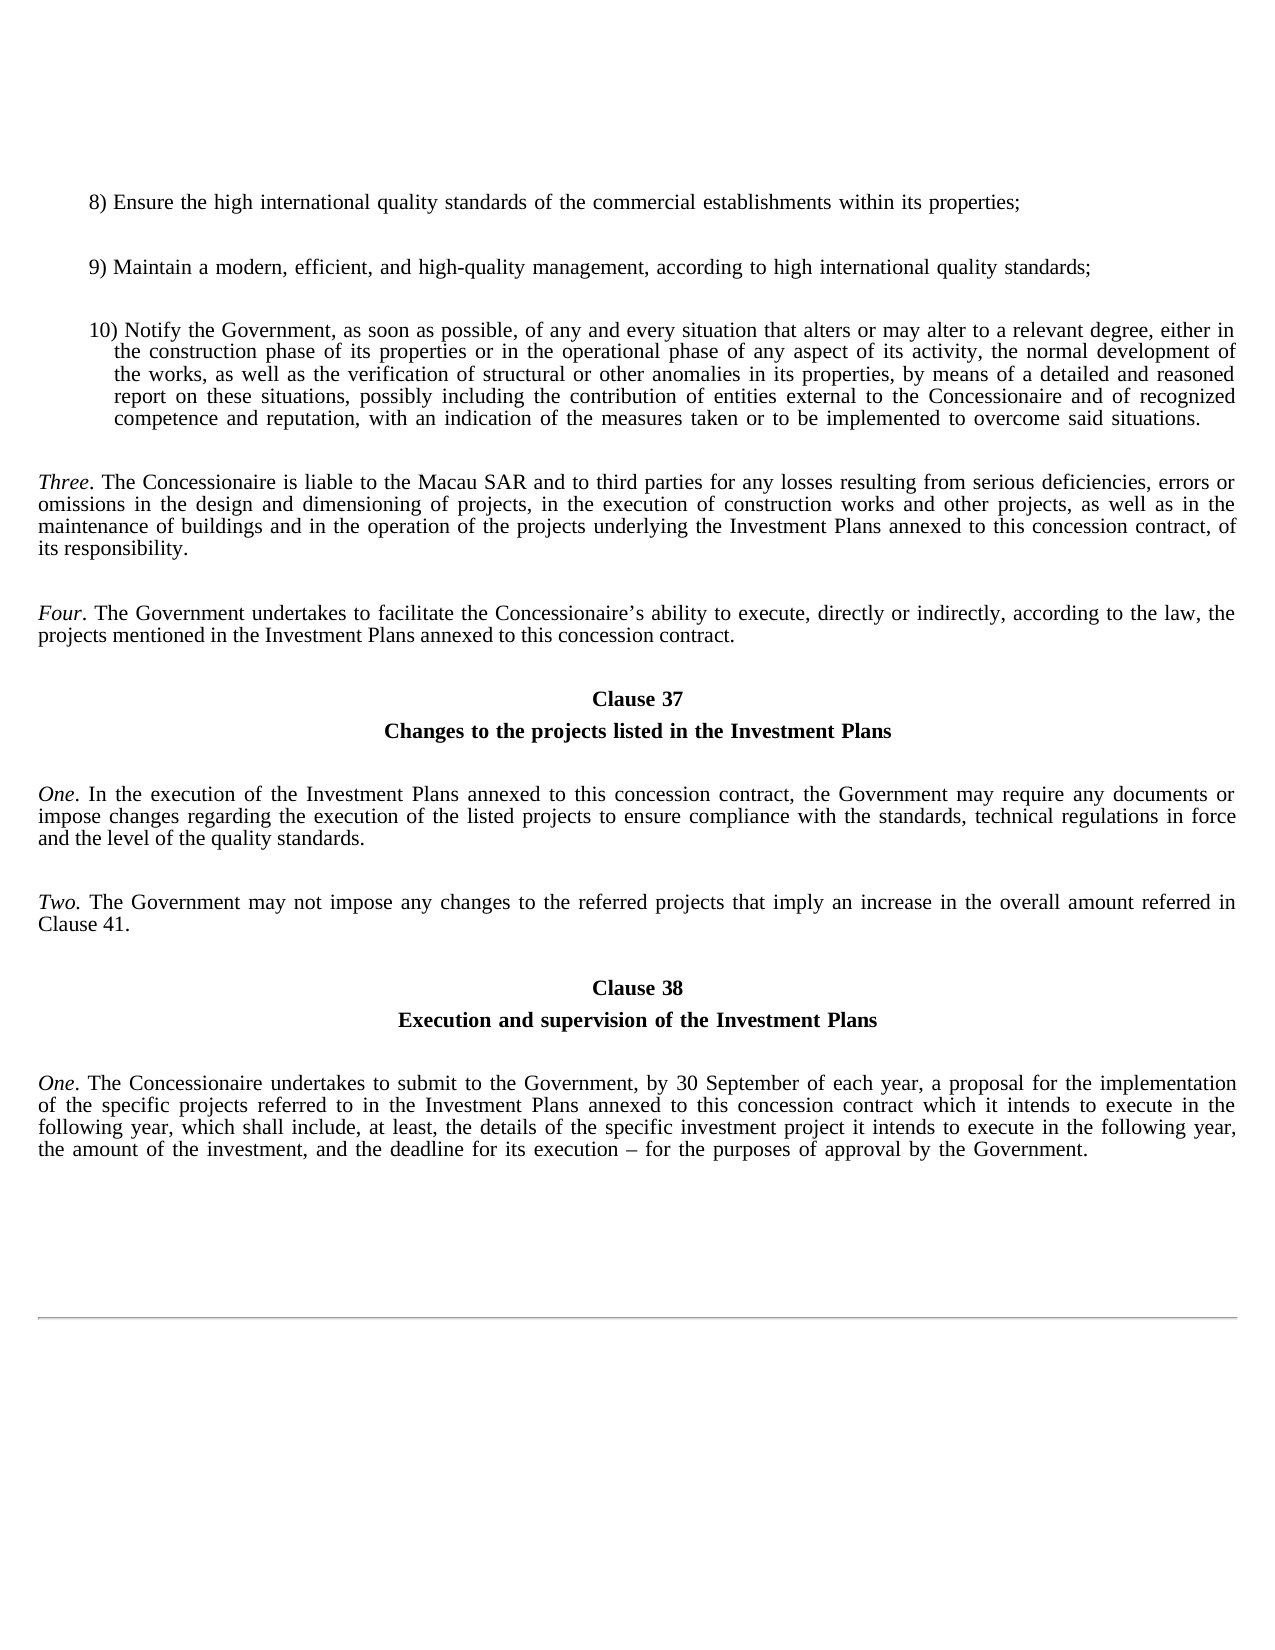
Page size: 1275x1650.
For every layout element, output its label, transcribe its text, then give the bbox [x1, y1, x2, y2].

text Two. The Government may not impose any changes to the referred projects that imply an increase in the overall amount referred in Clause 41. [38, 892, 1238, 936]
list Notify the Government, as soon as possible, of any and every situation that alters or may alter to a relevant degree, either in the construction phase of its properties or in the operational phase of any aspect of its activity, the normal development of the works, as well as the verification of structural or other anomalies in its properties, by means of a detailed and reasoned report on these situations, possibly including the contribution of entities external to the Concessionaire and of recognized competence and reputation, with an indication of the measures taken or to be implemented to overcome said situations. [88, 319, 1238, 430]
text One. The Concessionaire undertakes to submit to the Government, by 30 September of each year, a proposal for the implementation of the specific projects referred to in the Investment Plans annexed to this concession contract which it intends to execute in the following year, which shall include, at least, the details of the specific investment project it intends to execute in the following year, the amount of the investment, and the deadline for its execution – for the purposes of approval by the Government. [38, 1073, 1238, 1162]
text Four. The Government undertakes to facilitate the Concessionaire’s ability to execute, directly or indirectly, according to the law, the projects mentioned in the Investment Plans annexed to this concession contract. [38, 603, 1238, 647]
text Changes to the projects listed in the Investment Plans [25, 718, 1250, 744]
text Clause 38 [25, 975, 1250, 1000]
text Clause 37 [25, 686, 1250, 711]
text One. In the execution of the Investment Plans annexed to this concession contract, the Government may require any documents or impose changes regarding the execution of the listed projects to ensure compliance with the standards, technical regulations in force and the level of the quality standards. [38, 784, 1238, 851]
text Execution and supervision of the Investment Plans [25, 1007, 1250, 1032]
list Ensure the high international quality standards of the commercial establishments within its properties; [88, 189, 1250, 214]
text Three. The Concessionaire is liable to the Macau SAR and to third parties for any losses resulting from serious deficiencies, errors or omissions in the design and dimensioning of projects, in the execution of construction works and other projects, as well as in the maintenance of buildings and in the operation of the projects underlying the Investment Plans annexed to this concession contract, of its responsibility. [38, 472, 1238, 560]
list Maintain a modern, efficient, and high-quality management, according to high international quality standards; [88, 254, 1250, 279]
